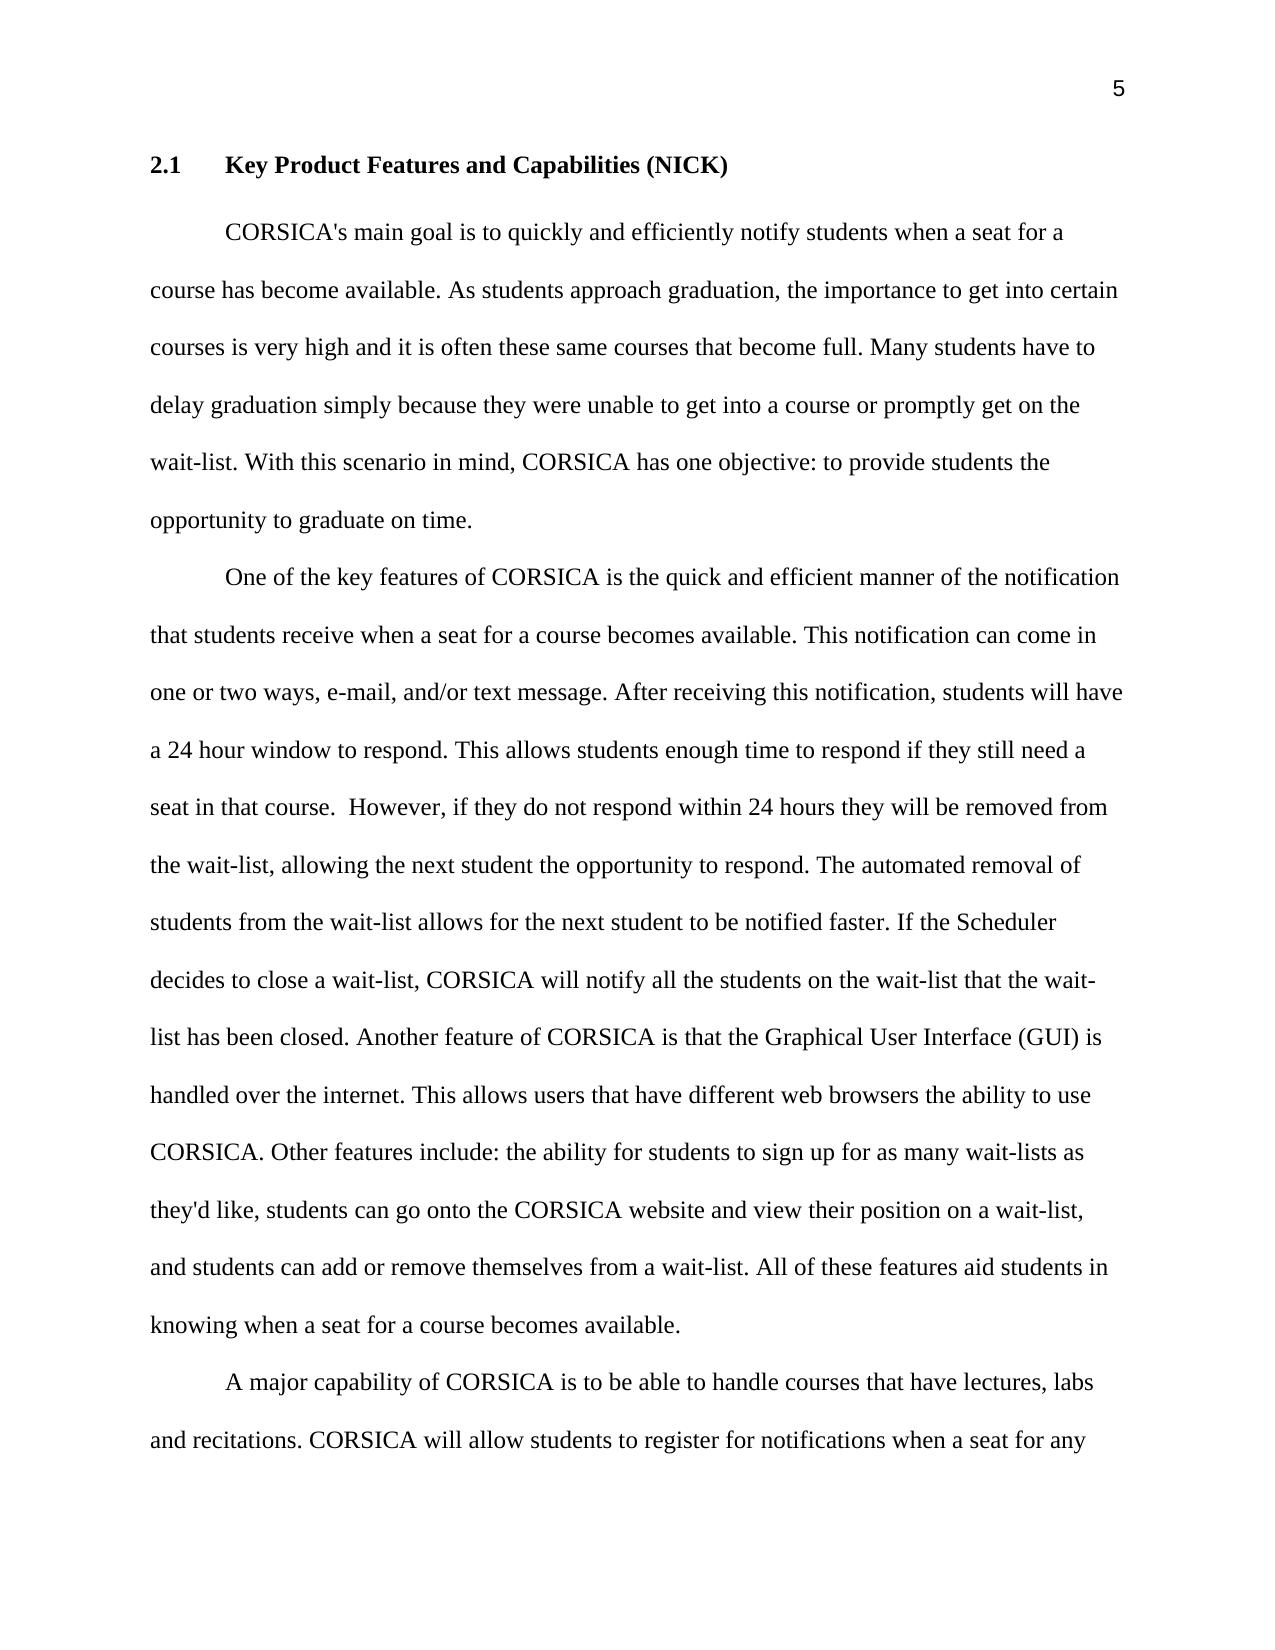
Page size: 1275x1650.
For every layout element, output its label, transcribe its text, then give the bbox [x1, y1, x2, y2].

subtitle 2.1 Key Product Features and Capabilities (NICK) [150, 150, 1125, 179]
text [150, 1367, 1125, 1453]
text One of the key features of CORSICA is the quick and efficient manner of the notification that students receive when a seat for a course becomes available. This notification can come in one or two ways, e-mail, and/or text message. After receiving this notification, students will have a 24 hour window to respond. This allows students enough time to respond if they still need a seat in that course. However, if they do not respond within 24 hours they will be removed from the wait-list, allowing the next student the opportunity to respond. The automated removal of students from the wait-list allows for the next student to be notified faster. If the Scheduler decides to close a wait-list, CORSICA will notify all the students on the wait-list that the wait-list has been closed. Another feature of CORSICA is that the Graphical User Interface (GUI) is handled over the internet. This allows users that have different web browsers the ability to use CORSICA. Other features include: the ability for students to sign up for as many wait-lists as they'd like, students can go onto the CORSICA website and view their position on a wait-list, and students can add or remove themselves from a wait-list. All of these features aid students in knowing when a seat for a course becomes available. [150, 562, 1125, 1338]
text CORSICA's main goal is to quickly and efficiently notify students when a seat for a course has become available. As students approach graduation, the importance to get into certain courses is very high and it is often these same courses that become full. Many students have to delay graduation simply because they were unable to get into a course or promptly get on the wait-list. With this scenario in mind, CORSICA has one objective: to provide students the opportunity to graduate on time. [150, 217, 1125, 533]
